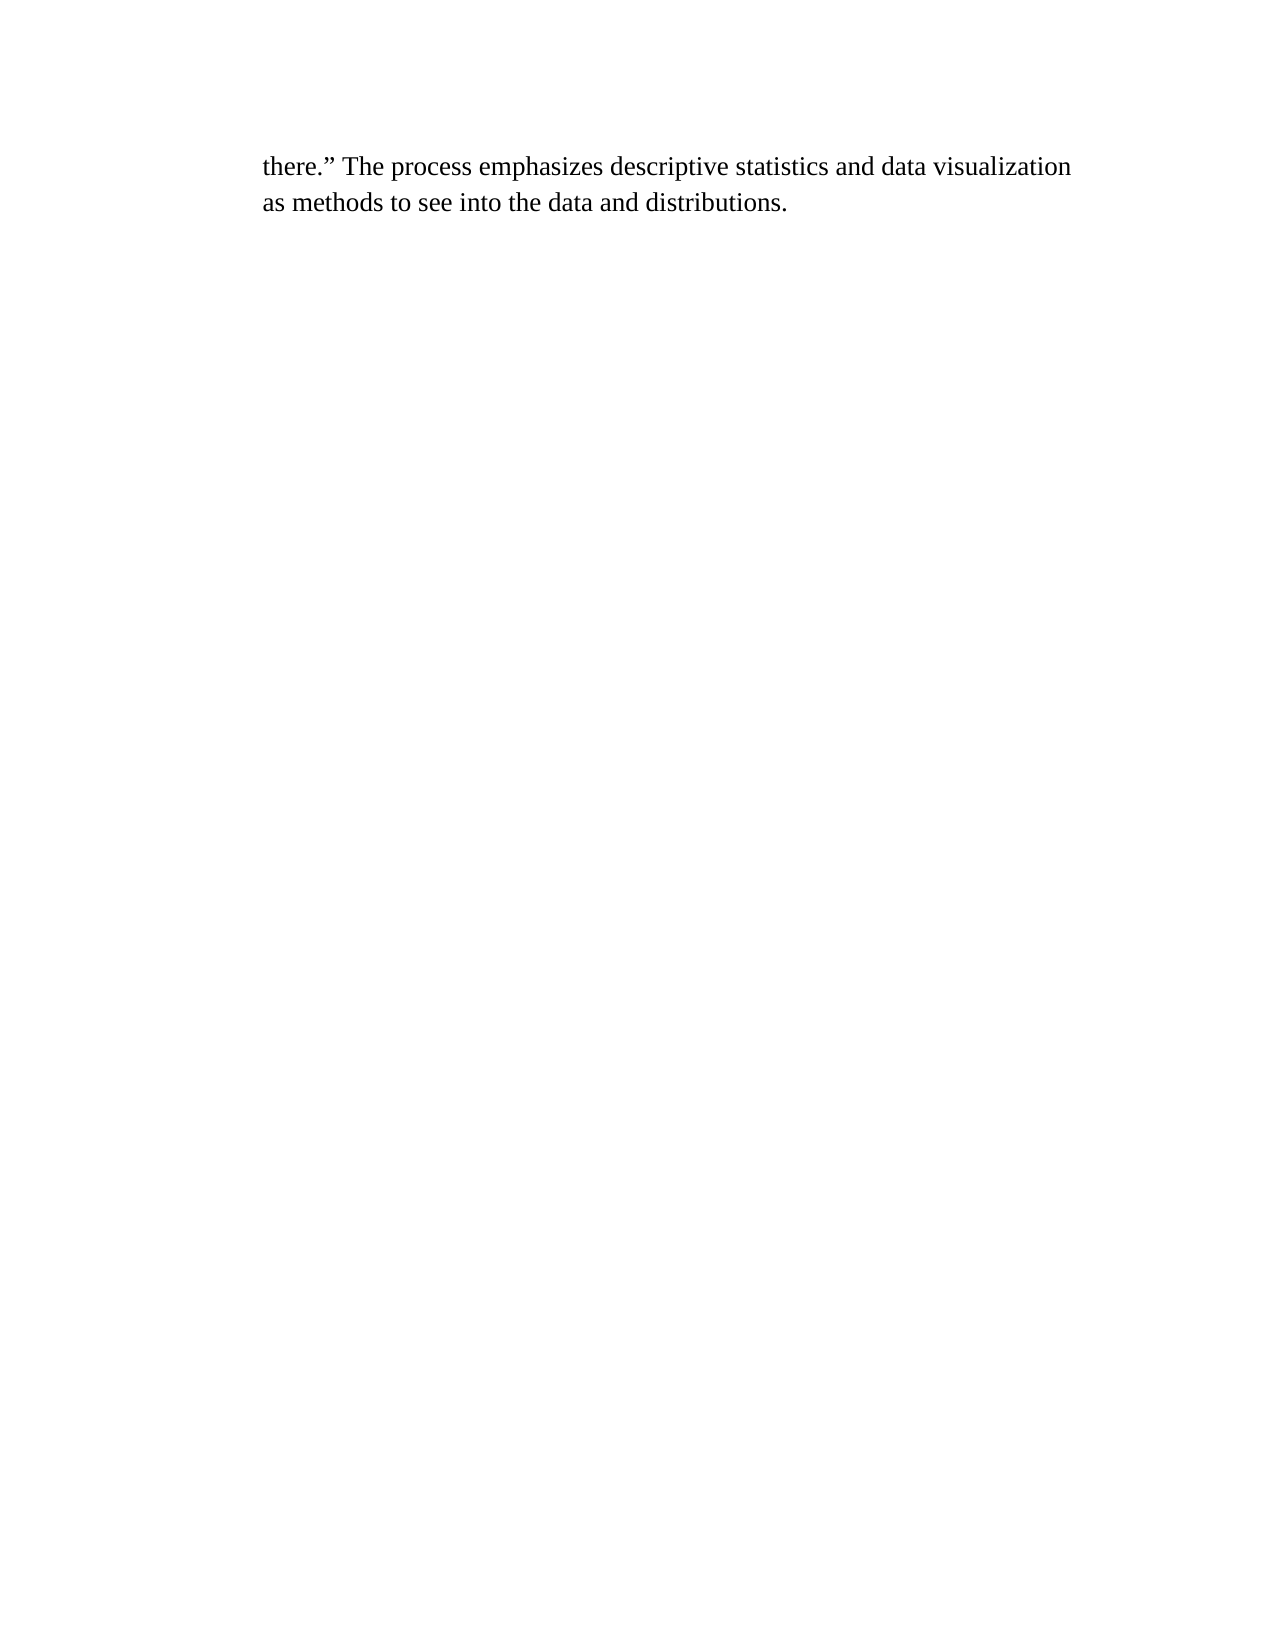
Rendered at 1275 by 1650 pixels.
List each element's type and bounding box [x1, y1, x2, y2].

text [262, 150, 1087, 217]
